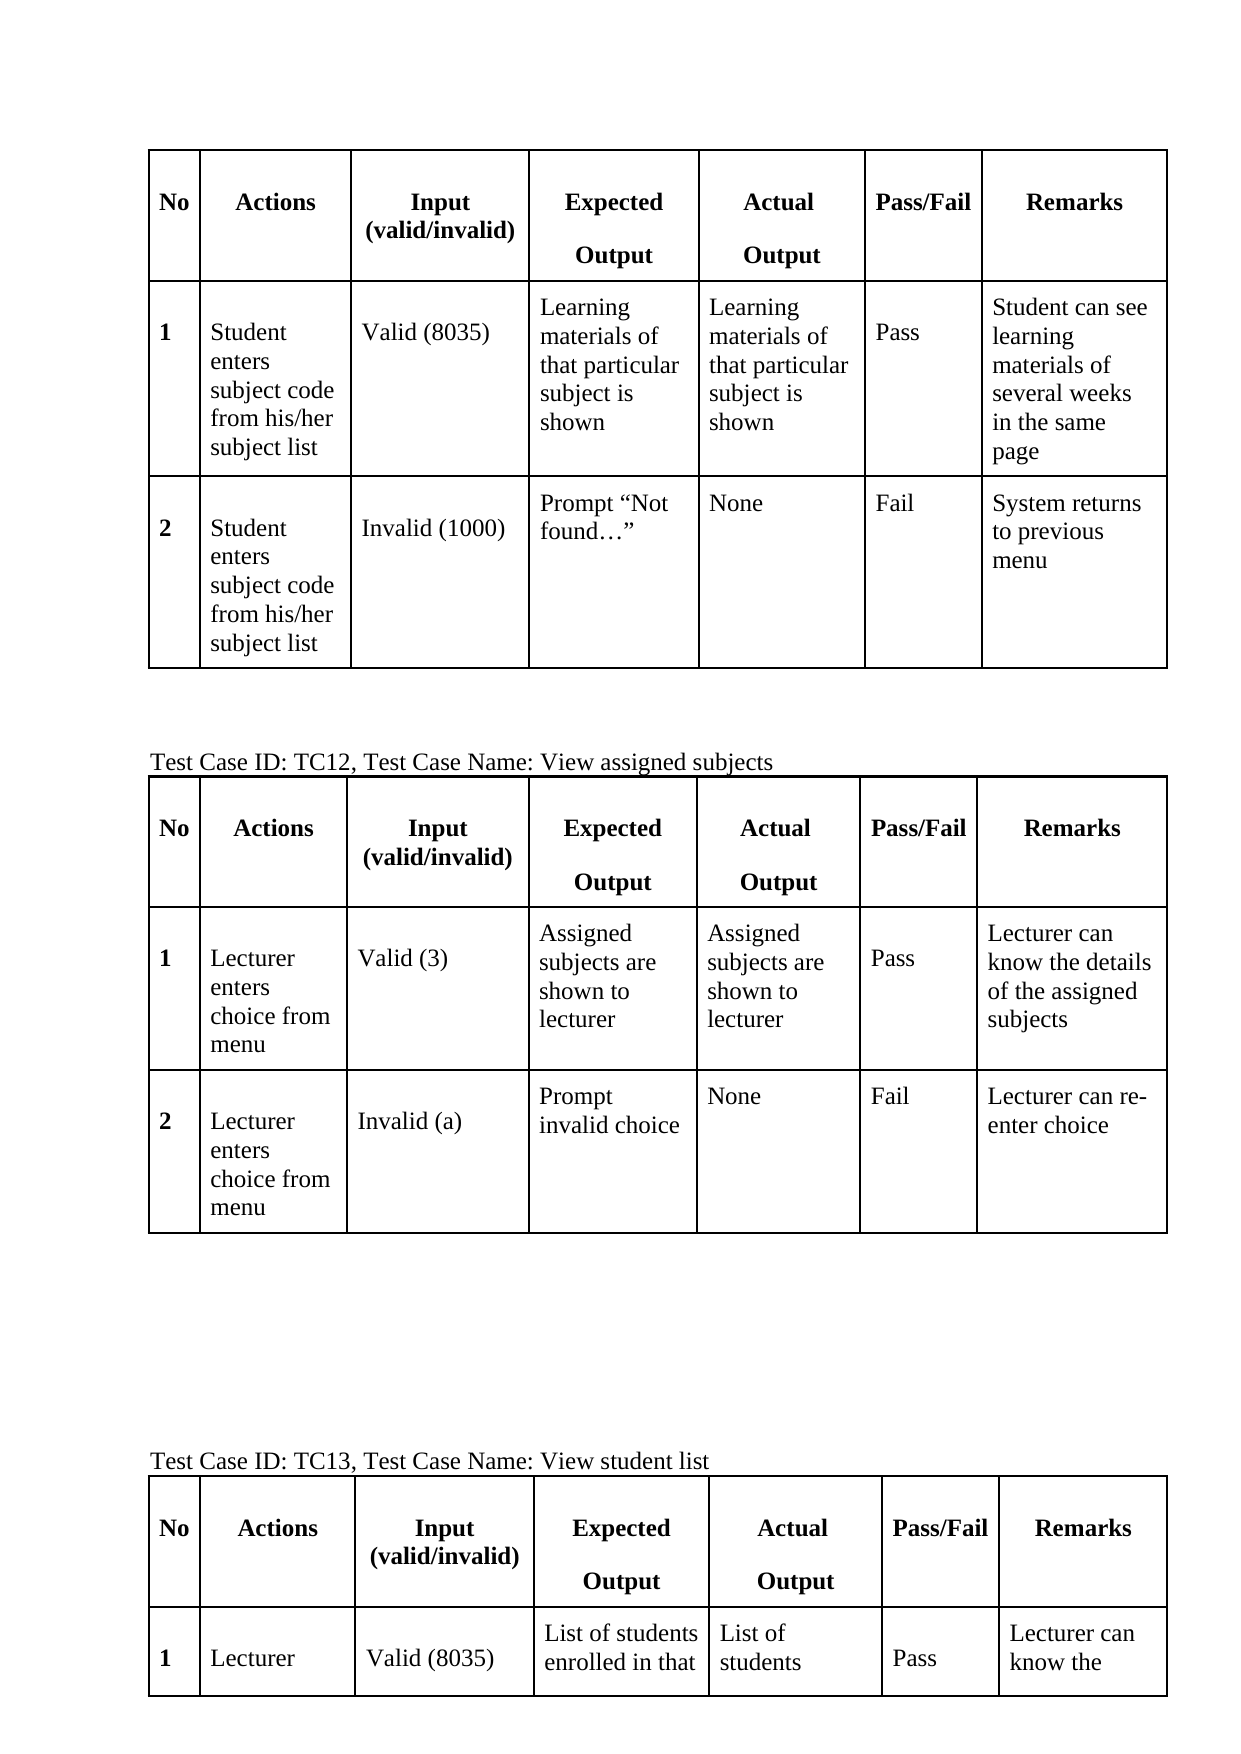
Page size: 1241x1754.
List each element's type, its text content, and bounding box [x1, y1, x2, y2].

table_cell Lecturer enters choice from menu [201, 1071, 346, 1232]
table_header Input (valid/invalid) [348, 778, 528, 906]
table_cell Learning materials of that particular subject is shown [530, 282, 698, 475]
table_header Expected Output [535, 1477, 708, 1606]
table_header Input (valid/invalid) [356, 1477, 533, 1606]
table_cell 2 [150, 477, 199, 667]
table_cell Lecturer can know the details of his/her class students [1000, 1608, 1166, 1695]
table_cell List of students enrolled in that particular subject is shown [710, 1608, 881, 1695]
table_cell Invalid (a) [348, 1071, 528, 1232]
table_header Actions [201, 778, 346, 906]
table_cell 2 [150, 1071, 199, 1232]
text Test Case ID: TC13, Test Case Name: View student list [150, 1446, 1148, 1475]
table_header Pass/Fail [861, 778, 976, 906]
table_header Actual Output [698, 778, 859, 906]
table_cell List of students enrolled in that particular subject is shown [535, 1608, 708, 1695]
table_cell Lecturer enters choice from menu [201, 908, 346, 1069]
table_cell Prompt invalid choice [530, 1071, 696, 1232]
table_cell Pass [861, 908, 976, 1069]
table_header Expected Output [530, 778, 696, 906]
table_cell Pass [866, 282, 981, 475]
table_cell Prompt “Not found…” [530, 477, 698, 667]
table_cell 1 [150, 1608, 199, 1695]
table_cell Assigned subjects are shown to lecturer [530, 908, 696, 1069]
text Test Case ID: TC12, Test Case Name: View assigned subjects [150, 747, 1148, 775]
table_cell None [698, 1071, 859, 1232]
table_cell Assigned subjects are shown to lecturer [698, 908, 859, 1069]
table_header Expected Output [530, 151, 698, 280]
table_cell Valid (8035) [356, 1608, 533, 1695]
table_cell Fail [866, 477, 981, 667]
table_cell Student can see learning materials of several weeks in the same page [983, 282, 1166, 475]
table_header Actual Output [700, 151, 864, 280]
table_header No [150, 778, 199, 906]
table_header Pass/Fail [883, 1477, 998, 1606]
table_cell Student enters subject code from his/her subject list [201, 282, 350, 475]
table_header Input (valid/invalid) [352, 151, 528, 280]
table_cell System returns to previous menu [983, 477, 1166, 667]
table_cell None [700, 477, 864, 667]
table_cell 1 [150, 282, 199, 475]
table_header No [150, 151, 199, 280]
table_header Remarks [1000, 1477, 1166, 1606]
table_cell Lecturer can re-enter choice [978, 1071, 1166, 1232]
table_header No [150, 1477, 199, 1606]
table_header Remarks [983, 151, 1166, 280]
table_header Actions [201, 151, 350, 280]
table_header Actual Output [710, 1477, 881, 1606]
table_cell Lecturer can know the details of the assigned subjects [978, 908, 1166, 1069]
table_cell Invalid (1000) [352, 477, 528, 667]
table_cell Lecturer enters subject code from his/her subject list [201, 1608, 354, 1695]
table_cell Valid (8035) [352, 282, 528, 475]
table_cell 1 [150, 908, 199, 1069]
table_cell Pass [883, 1608, 998, 1695]
table_header Pass/Fail [866, 151, 981, 280]
table_cell Fail [861, 1071, 976, 1232]
table_header Actions [201, 1477, 354, 1606]
table_cell Learning materials of that particular subject is shown [700, 282, 864, 475]
table_cell Student enters subject code from his/her subject list [201, 477, 350, 667]
table_header Remarks [978, 778, 1166, 906]
table_cell Valid (3) [348, 908, 528, 1069]
